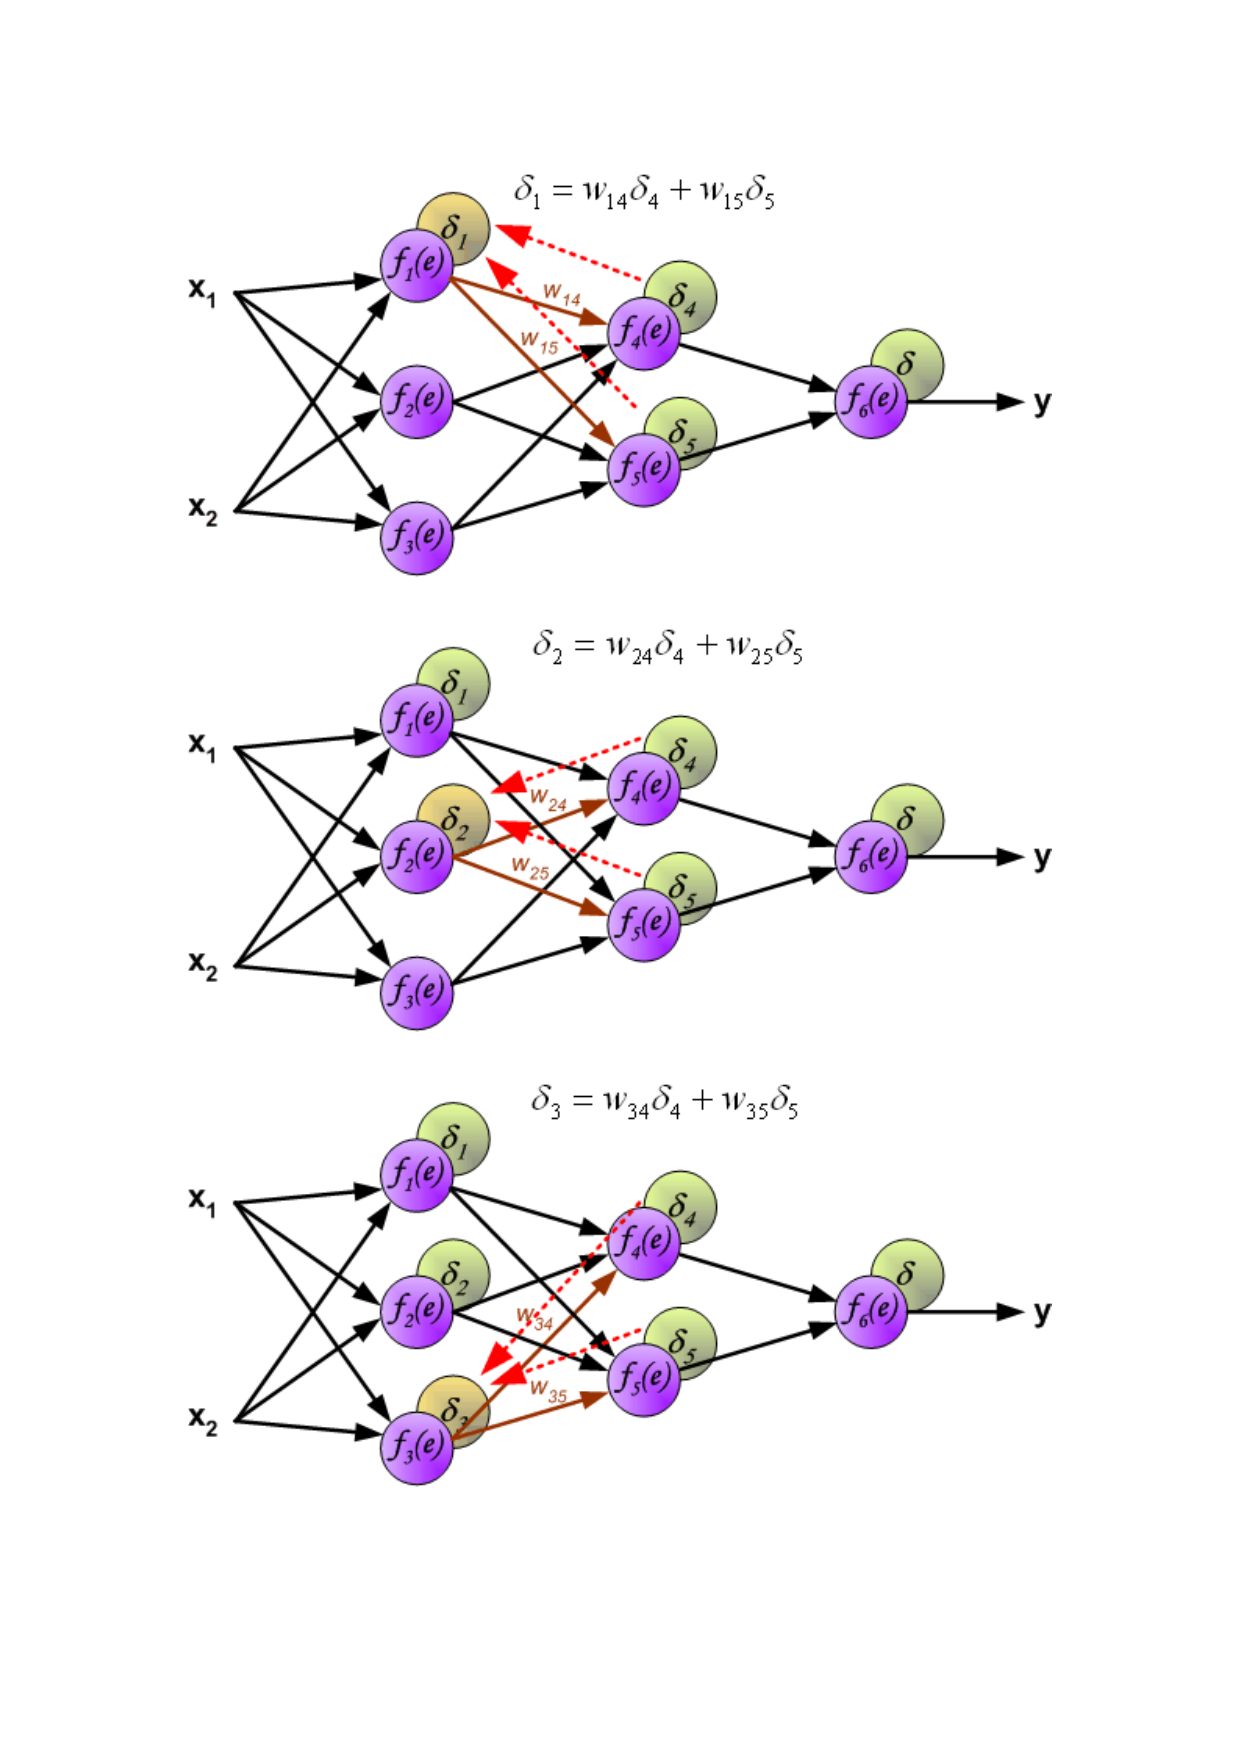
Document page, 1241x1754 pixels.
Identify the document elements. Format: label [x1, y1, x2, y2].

picture [188, 1072, 1052, 1512]
picture [188, 162, 1052, 602]
picture [188, 617, 1052, 1057]
